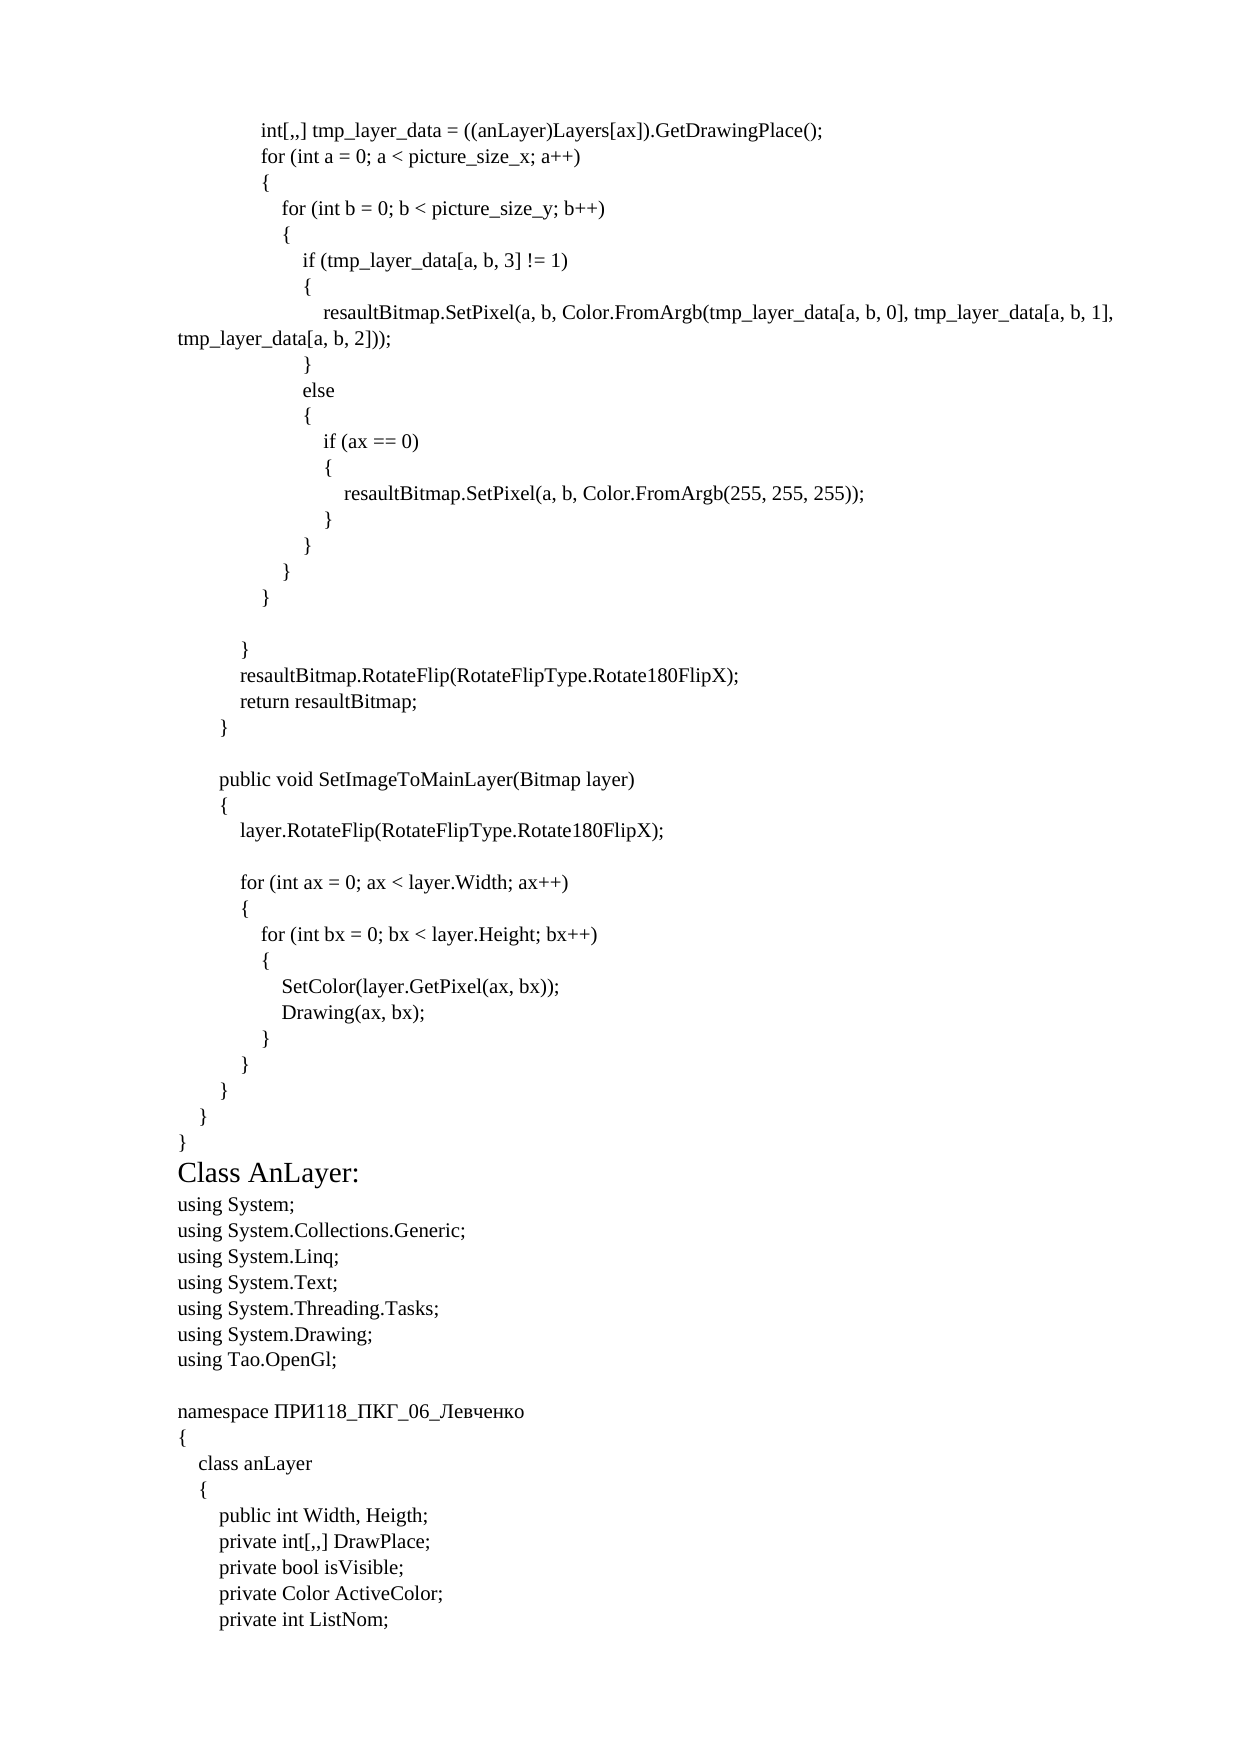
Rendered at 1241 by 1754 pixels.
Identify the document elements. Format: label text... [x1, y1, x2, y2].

text for (int bx = 0; bx < layer.Height; bx++) [177, 922, 1152, 946]
text { [177, 170, 1152, 194]
text for (int b = 0; b < picture_size_y; b++) [177, 196, 1152, 220]
text { [177, 896, 1152, 920]
text Class AnLayer: [177, 1156, 1152, 1189]
text } [177, 715, 1152, 739]
text using System; [177, 1192, 1152, 1216]
text return resaultBitmap; [177, 689, 1152, 713]
text private int ListNom; [177, 1607, 1152, 1631]
text using System.Threading.Tasks; [177, 1296, 1152, 1319]
text { [177, 222, 1152, 246]
text else [177, 377, 1152, 402]
text } [177, 585, 1152, 609]
text layer.RotateFlip(RotateFlipType.Rotate180FlipX); [177, 818, 1152, 842]
text private Color ActiveColor; [177, 1581, 1152, 1605]
text } [177, 533, 1152, 557]
text resaultBitmap.SetPixel(a, b, Color.FromArgb(tmp_layer_data[a, b, 0], tmp_layer_data[a, b, 1], tmp_layer_data[a, b, 2])); [177, 300, 1152, 350]
text private int[,,] DrawPlace; [177, 1529, 1152, 1553]
text if (tmp_layer_data[a, b, 3] != 1) [177, 248, 1152, 272]
text } [177, 1026, 1152, 1050]
text } [177, 1104, 1152, 1128]
text class anLayer [177, 1451, 1152, 1475]
text { [177, 792, 1152, 817]
text } [177, 1078, 1152, 1102]
text for (int a = 0; a < picture_size_x; a++) [177, 144, 1152, 168]
text public int Width, Heigth; [177, 1503, 1152, 1527]
text using Tao.OpenGl; [177, 1347, 1152, 1371]
text Drawing(ax, bx); [177, 1000, 1152, 1024]
text { [177, 948, 1152, 972]
text } [177, 637, 1152, 661]
text } [177, 1130, 1152, 1154]
text { [177, 455, 1152, 479]
text for (int ax = 0; ax < layer.Width; ax++) [177, 870, 1152, 894]
text if (ax == 0) [177, 429, 1152, 453]
text private bool isVisible; [177, 1555, 1152, 1579]
text public void SetImageToMainLayer(Bitmap layer) [177, 767, 1152, 791]
text } [177, 1052, 1152, 1076]
text } [177, 352, 1152, 376]
text { [177, 1425, 1152, 1449]
text using System.Drawing; [177, 1321, 1152, 1346]
text } [177, 559, 1152, 583]
text { [177, 1477, 1152, 1501]
text } [177, 507, 1152, 531]
text using System.Collections.Generic; [177, 1218, 1152, 1242]
text int[,,] tmp_layer_data = ((anLayer)Layers[ax]).GetDrawingPlace(); [177, 118, 1152, 142]
text using System.Text; [177, 1269, 1152, 1294]
text resaultBitmap.RotateFlip(RotateFlipType.Rotate180FlipX); [177, 663, 1152, 687]
text { [177, 403, 1152, 427]
text using System.Linq; [177, 1244, 1152, 1268]
text { [177, 274, 1152, 298]
text resaultBitmap.SetPixel(a, b, Color.FromArgb(255, 255, 255)); [177, 481, 1152, 505]
text SetColor(layer.GetPixel(ax, bx)); [177, 974, 1152, 998]
text namespace ПРИ118_ПКГ_06_Левченко [177, 1399, 1152, 1423]
